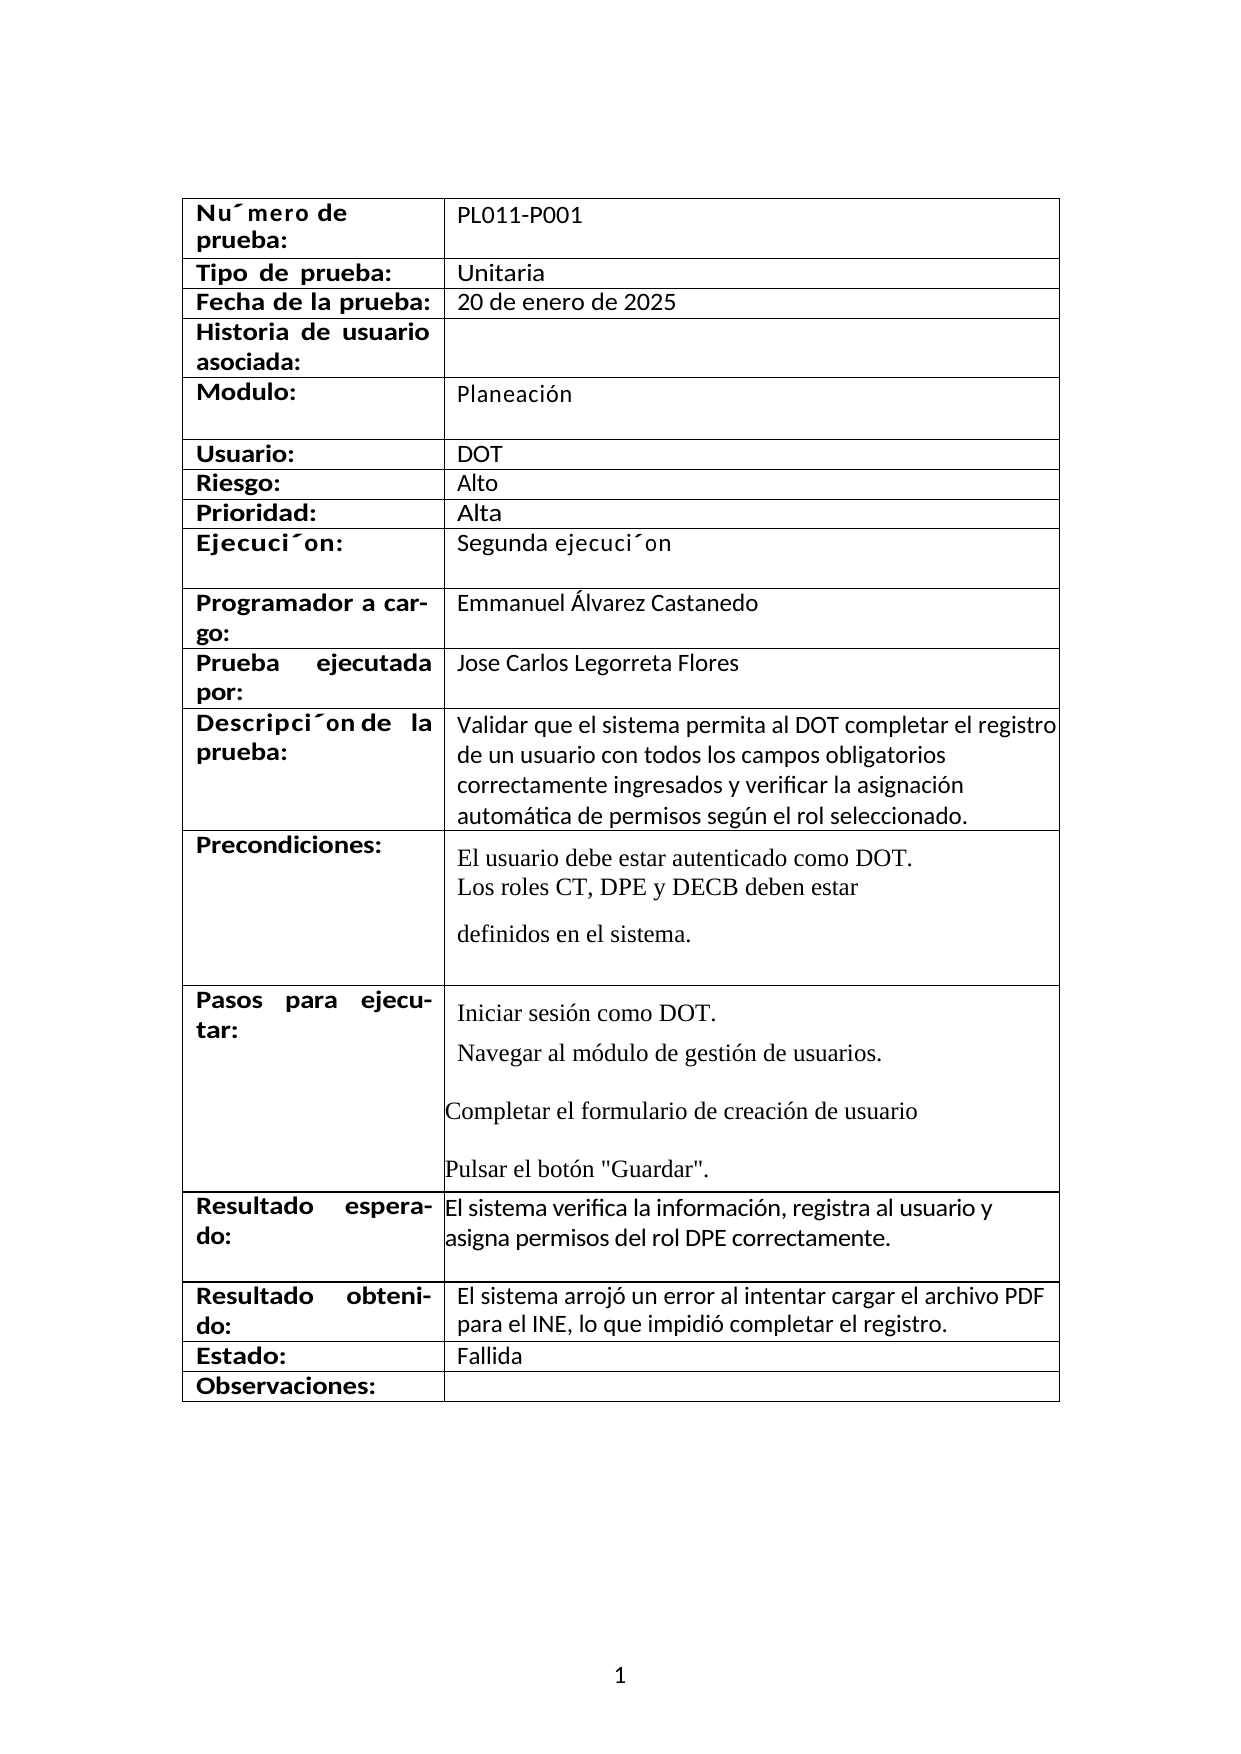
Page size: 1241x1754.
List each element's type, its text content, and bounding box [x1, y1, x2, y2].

table_cell 20 de enero de 2025 [445, 289, 1059, 317]
table_cell DOT [445, 440, 1059, 469]
table_cell Programador a car- go: [183, 589, 444, 648]
table_cell Alta [445, 500, 1059, 528]
table_cell Iniciar sesión como DOT. Navegar al módulo de gestión de usuarios. Completar el formulario de creación de usuario Pulsar el botón "Guardar". [445, 986, 1059, 1191]
table_cell [445, 1372, 1059, 1401]
text 1 [177, 1659, 1063, 1689]
table_cell Jose Carlos Legorreta Flores [445, 649, 1059, 708]
table_cell Tipo de prueba: [183, 259, 444, 288]
table_cell Segunda ejecuci´on [445, 529, 1059, 588]
table_cell Resultado obteni- do: [183, 1283, 444, 1341]
table_cell Prueba ejecutada por: [183, 649, 444, 708]
table_cell Emmanuel Álvarez Castanedo [445, 589, 1059, 648]
table_cell Modulo: [183, 378, 444, 439]
table_cell Ejecuci´on: [183, 529, 444, 588]
table_cell Resultado espera- do: [183, 1193, 444, 1281]
table_cell Unitaria [445, 259, 1059, 288]
table_header PL011-P001 [445, 199, 1059, 258]
table_cell El sistema arrojó un error al intentar cargar el archivo PDF para el INE, lo que impidió completar el registro. [445, 1283, 1059, 1341]
table_cell Fallida [445, 1342, 1059, 1371]
table_header Nu´mero de prueba: [183, 199, 444, 258]
table_cell Pasos para ejecu- tar: [183, 986, 444, 1191]
table_cell Historia de usuario asociada: [183, 319, 444, 377]
table_cell Riesgo: [183, 470, 444, 498]
table_cell Usuario: [183, 440, 444, 469]
table_cell Alto [445, 470, 1059, 498]
table_cell Planeación [445, 378, 1059, 439]
table_cell El usuario debe estar autenticado como DOT. Los roles CT, DPE y DECB deben estar definidos en el sistema. [445, 831, 1059, 985]
table_cell Estado: [183, 1342, 444, 1371]
table_cell Prioridad: [183, 500, 444, 528]
table_cell El sistema verifica la información, registra al usuario y asigna permisos del rol DPE correctamente. [445, 1193, 1059, 1281]
table_cell Validar que el sistema permita al DOT completar el registro de un usuario con todos los campos obligatorios correctamente ingresados y verificar la asignación automática de permisos según el rol seleccionado. [445, 709, 1059, 830]
table_cell Precondiciones: [183, 831, 444, 985]
table_cell Fecha de la prueba: [183, 289, 444, 317]
table_cell [445, 319, 1059, 377]
table_cell Observaciones: [183, 1372, 444, 1401]
table_cell Descripci´on de la prueba: [183, 709, 444, 830]
